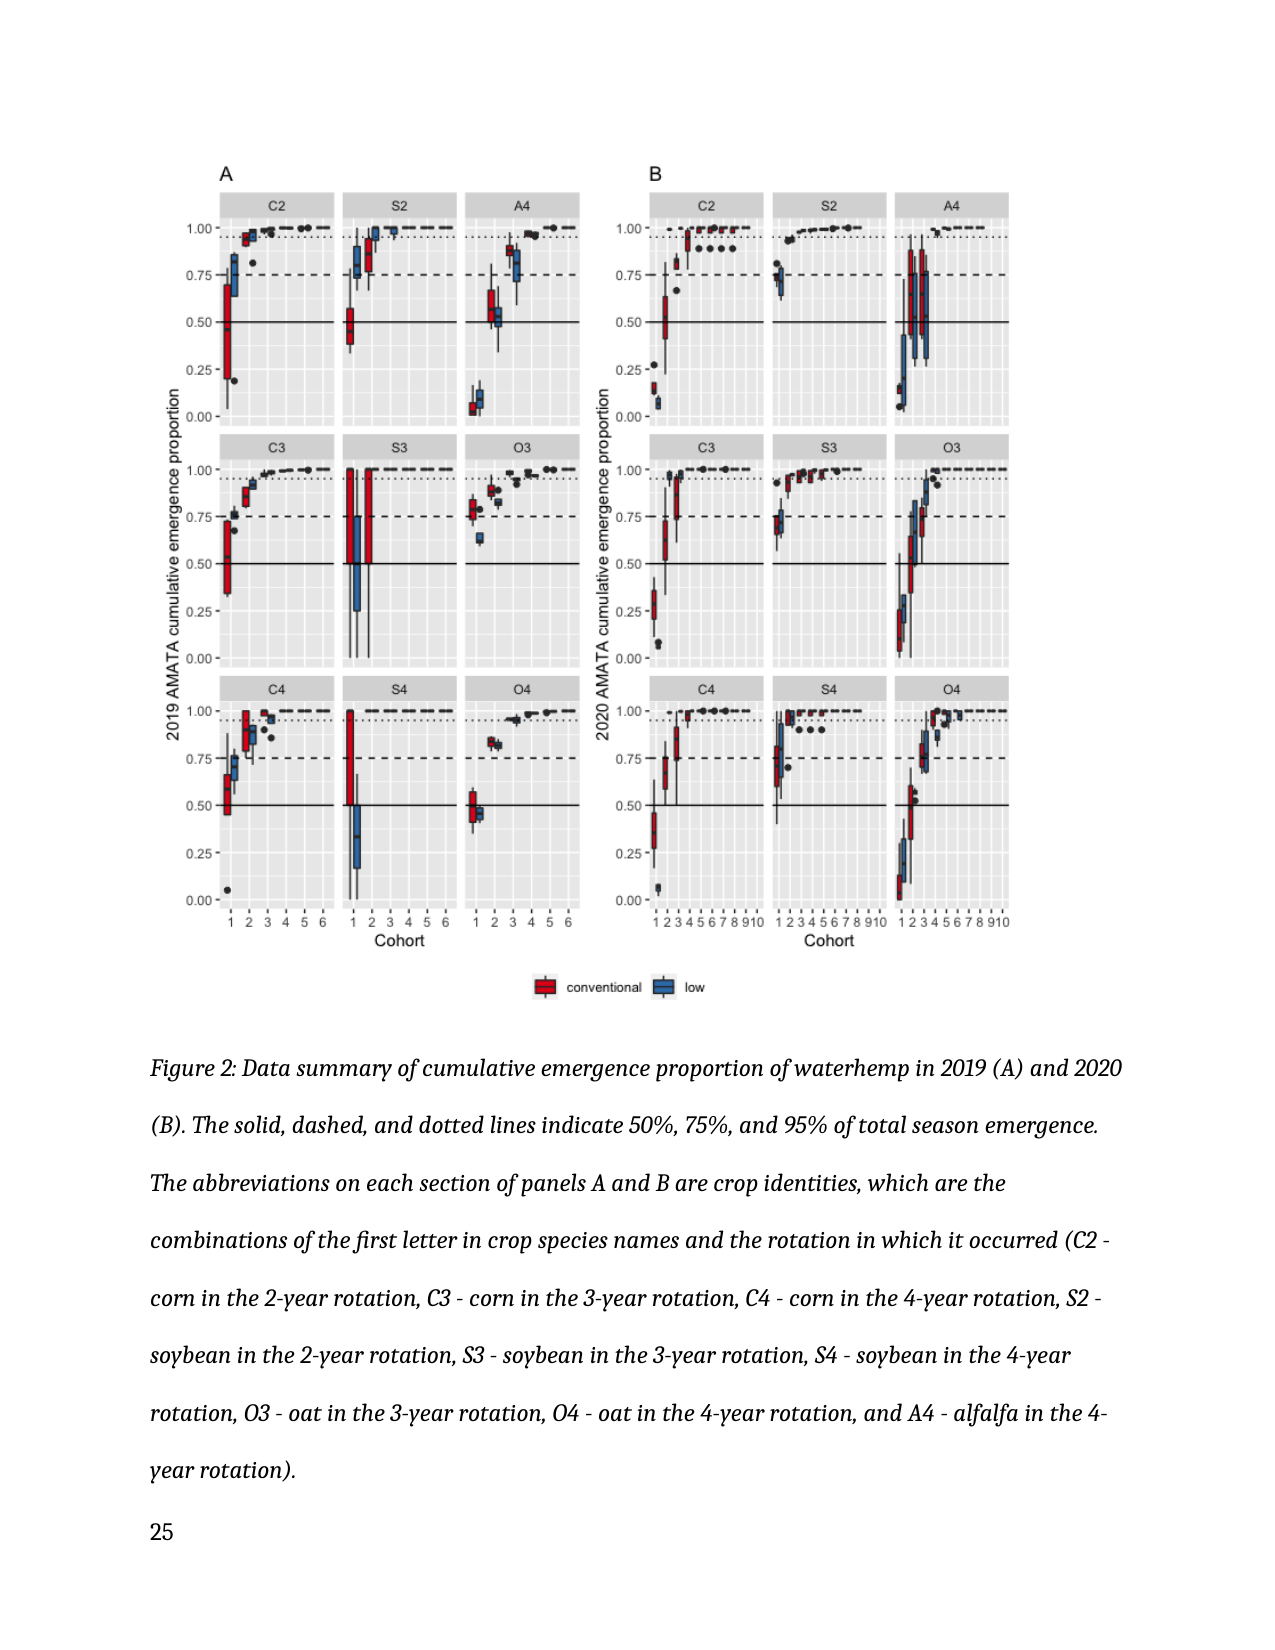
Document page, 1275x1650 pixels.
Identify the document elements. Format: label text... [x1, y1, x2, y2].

text Figure 2: Data summary of cumulative emergence proportion of waterhemp in 2019 (A) and 2020 (B). The solid, dashed, and dotted lines indicate 50%, 75%, and 95% of total season emergence. The abbreviations on each section of panels A and B are crop identities, which are the combinations of the first letter in crop species names and the rotation in which it occurred (C2 - corn in the 2-year rotation, C3 - corn in the 3-year rotation, C4 - corn in the 4-year rotation, S2 - soybean in the 2-year rotation, S3 - soybean in the 3-year rotation, S4 - soybean in the 4-year rotation, O3 - oat in the 3-year rotation, O4 - oat in the 4-year rotation, and A4 - alfalfa in the 4-year rotation). [150, 1054, 1125, 1485]
picture [150, 150, 1025, 1025]
